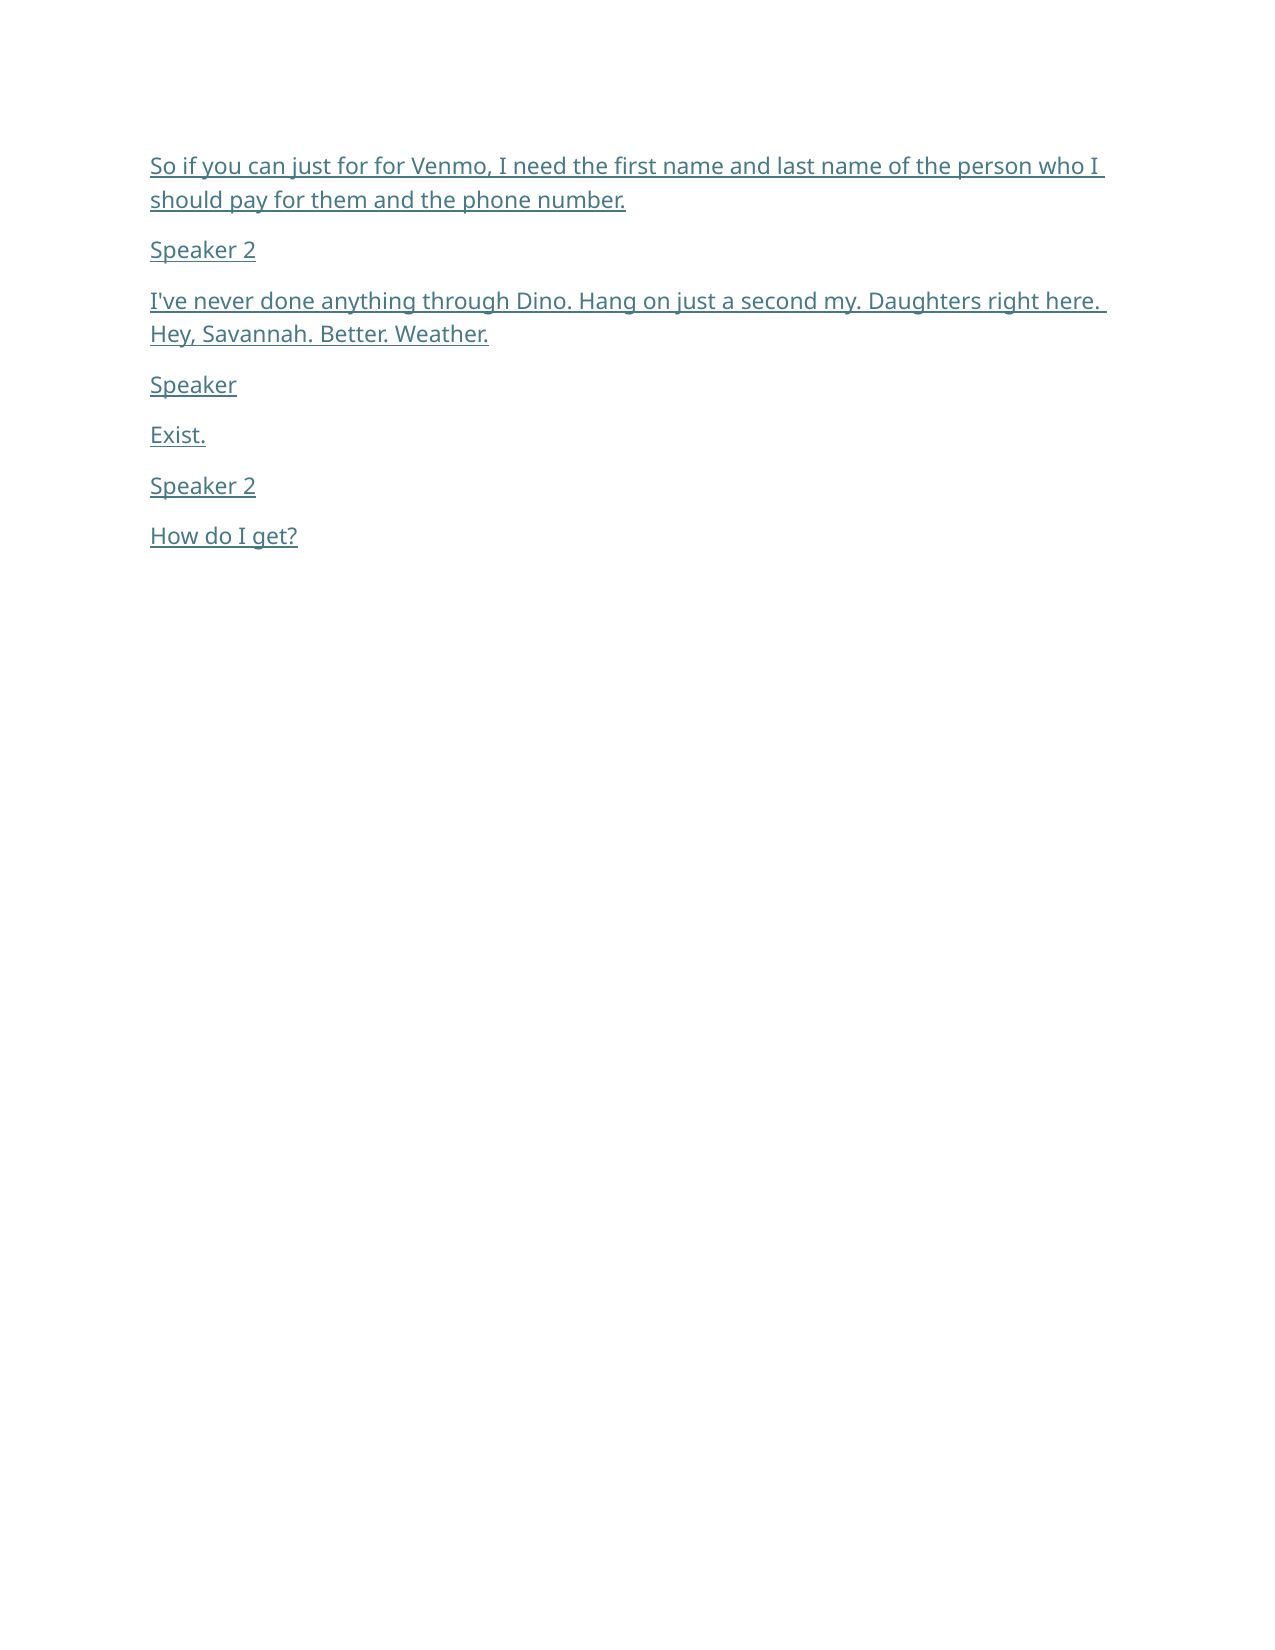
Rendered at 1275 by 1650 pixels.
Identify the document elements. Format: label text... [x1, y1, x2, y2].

text Speaker 2 [150, 234, 1125, 265]
text I've never done anything through Dino. Hang on just a second my. Daughters right here. Hey, Savannah. Better. Weather. [150, 284, 1125, 349]
text How do I get? [150, 520, 1125, 551]
text Exist. [150, 419, 1125, 450]
text Speaker 2 [150, 469, 1125, 501]
text So if you can just for for Venmo, I need the first name and last name of the person who I should pay for them and the phone number. [150, 150, 1125, 215]
text Speaker [150, 369, 1125, 400]
